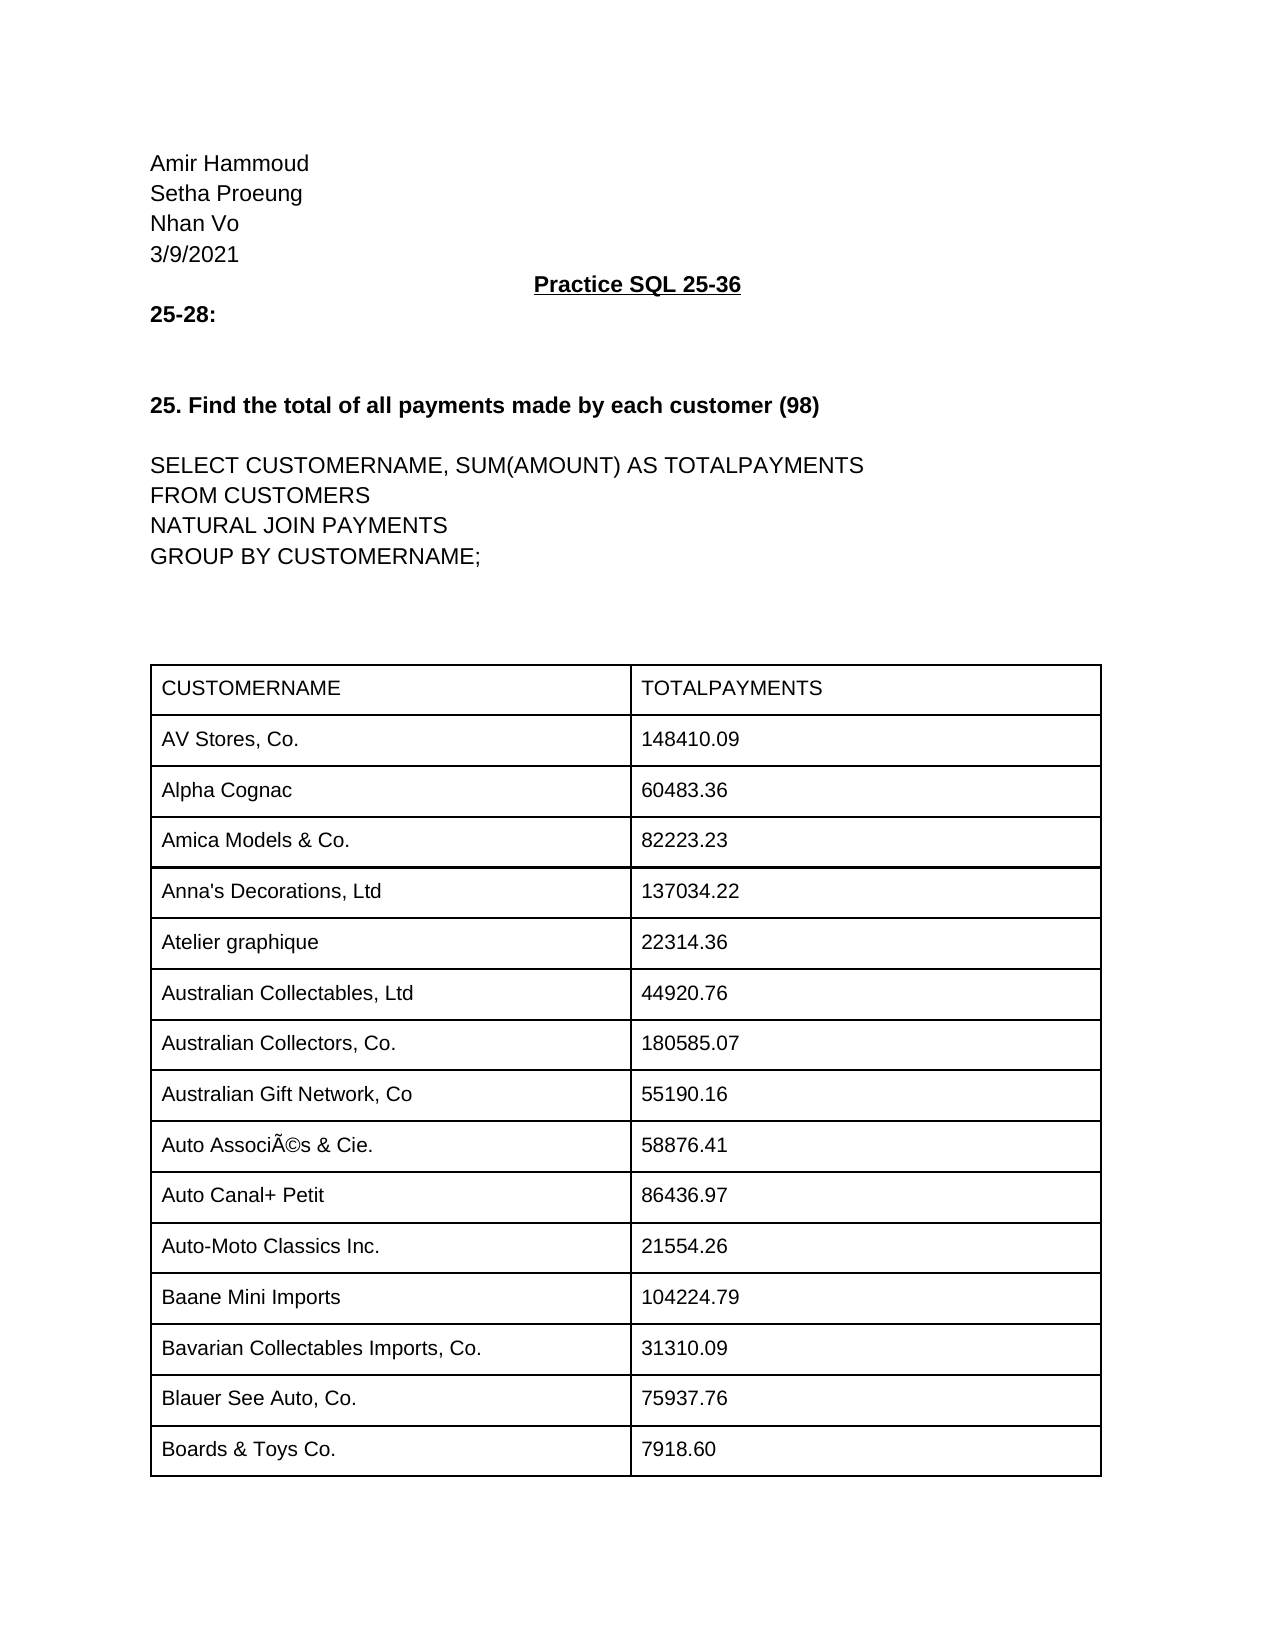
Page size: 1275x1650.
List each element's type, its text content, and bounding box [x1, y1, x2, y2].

text 3/9/2021 [150, 241, 1125, 267]
table_cell Anna's Decorations, Ltd [152, 869, 630, 917]
table_cell 58876.41 [632, 1122, 1100, 1171]
table_cell AV Stores, Co. [152, 716, 630, 765]
table_cell Australian Collectors, Co. [152, 1021, 630, 1069]
text FROM CUSTOMERS [150, 482, 1125, 509]
table_cell 148410.09 [632, 716, 1100, 765]
table_cell 44920.76 [632, 970, 1100, 1019]
table_cell 31310.09 [632, 1325, 1100, 1374]
text SELECT CUSTOMERNAME, SUM(AMOUNT) AS TOTALPAYMENTS [150, 452, 1125, 478]
table_cell Auto-Moto Classics Inc. [152, 1224, 630, 1272]
table_cell 180585.07 [632, 1021, 1100, 1069]
text GROUP BY CUSTOMERNAME; [150, 543, 1125, 569]
table_cell Alpha Cognac [152, 767, 630, 816]
text Setha Proeung [150, 180, 1125, 207]
table_cell 7918.60 [632, 1427, 1100, 1475]
table_header CUSTOMERNAME [152, 666, 630, 714]
table_cell 82223.23 [632, 818, 1100, 866]
table_header TOTALPAYMENTS [632, 666, 1100, 714]
table_cell 55190.16 [632, 1071, 1100, 1120]
table_cell 22314.36 [632, 919, 1100, 968]
text 25-28: [150, 301, 1125, 327]
table_cell Australian Collectables, Ltd [152, 970, 630, 1019]
table_cell 60483.36 [632, 767, 1100, 816]
text Practice SQL 25-36 [150, 271, 1125, 297]
table_cell Baane Mini Imports [152, 1274, 630, 1323]
table_cell 75937.76 [632, 1376, 1100, 1424]
text Amir Hammoud [150, 150, 1125, 176]
table_cell 21554.26 [632, 1224, 1100, 1272]
table_cell Auto Canal+ Petit [152, 1173, 630, 1222]
table_cell 86436.97 [632, 1173, 1100, 1222]
table_cell 137034.22 [632, 869, 1100, 917]
table_cell Bavarian Collectables Imports, Co. [152, 1325, 630, 1374]
table_cell Australian Gift Network, Co [152, 1071, 630, 1120]
table_cell Atelier graphique [152, 919, 630, 968]
text 25. Find the total of all payments made by each customer (98) [150, 392, 1125, 418]
table_cell Blauer See Auto, Co. [152, 1376, 630, 1424]
table_cell Boards & Toys Co. [152, 1427, 630, 1475]
table_cell Auto AssociÃ©s & Cie. [152, 1122, 630, 1171]
text NATURAL JOIN PAYMENTS [150, 512, 1125, 539]
text Nhan Vo [150, 210, 1125, 237]
table_cell Amica Models & Co. [152, 818, 630, 866]
table_cell 104224.79 [632, 1274, 1100, 1323]
